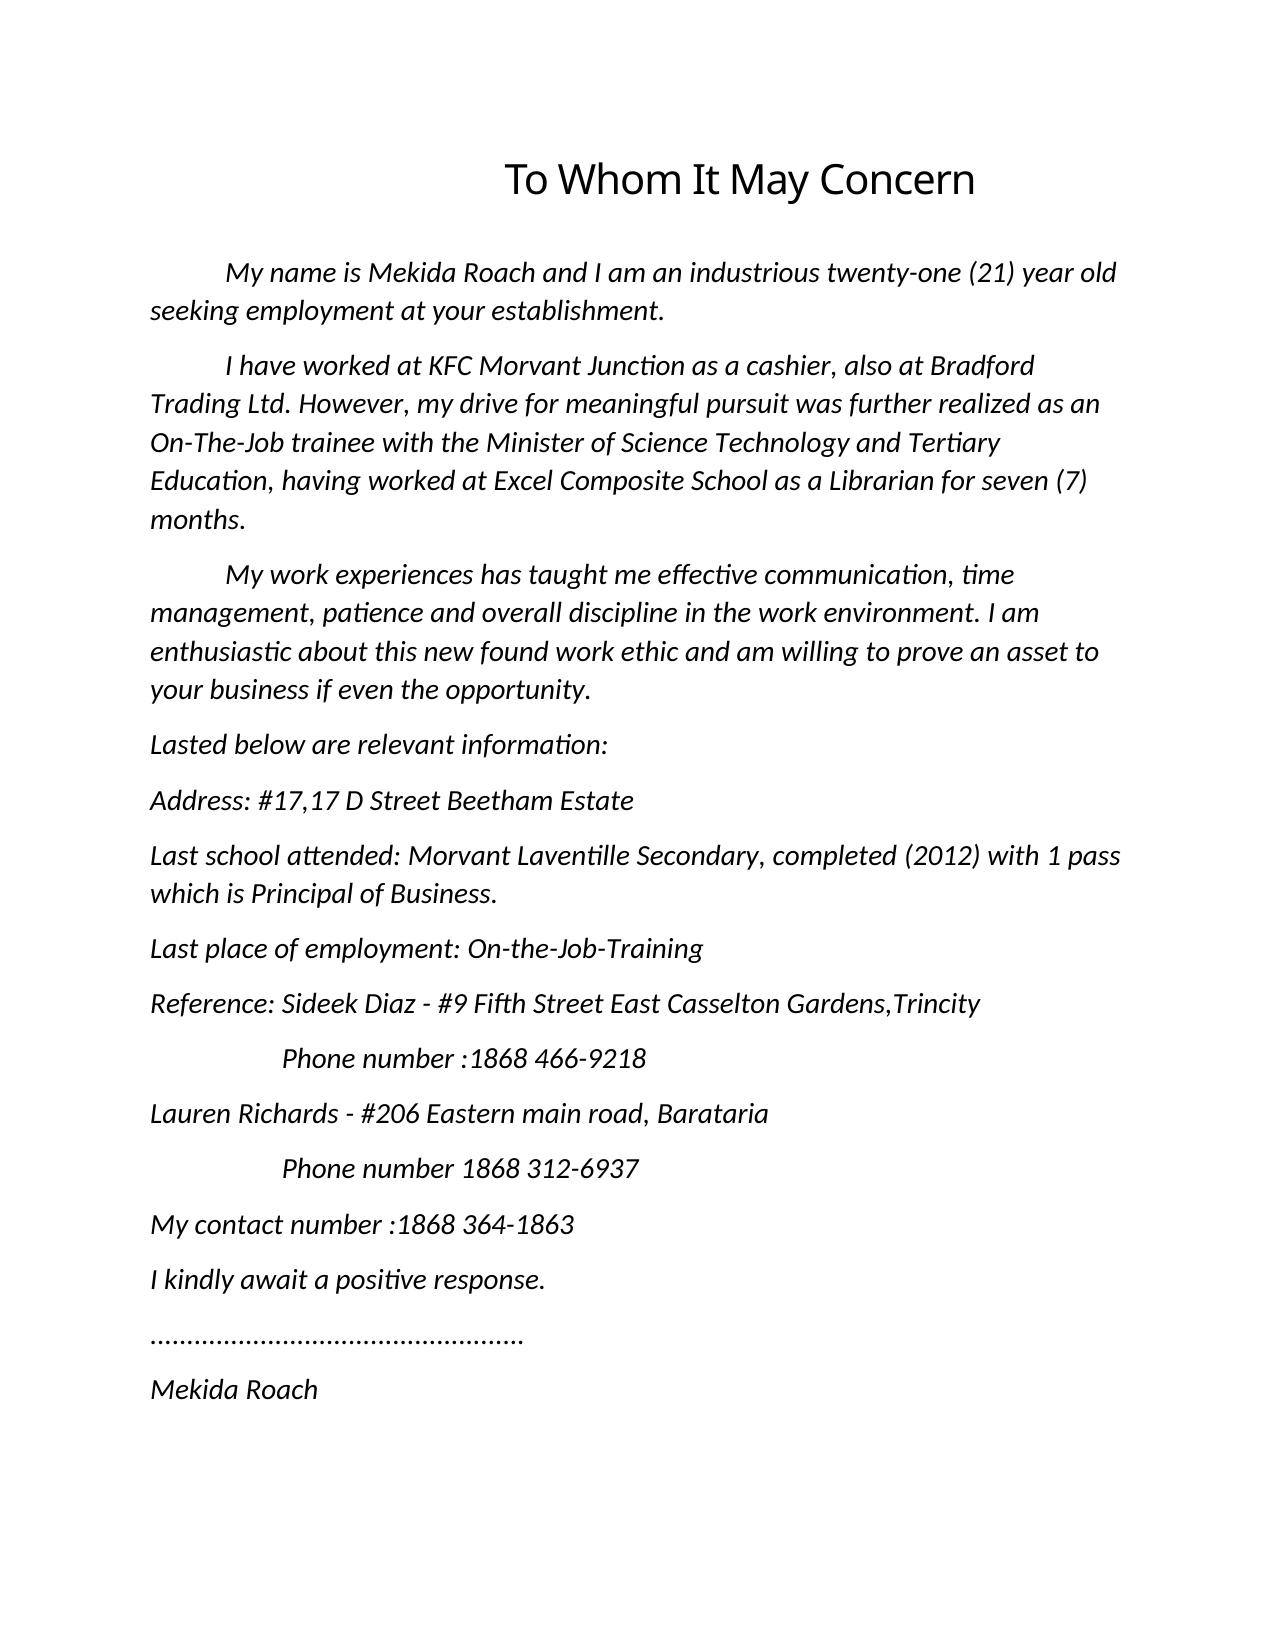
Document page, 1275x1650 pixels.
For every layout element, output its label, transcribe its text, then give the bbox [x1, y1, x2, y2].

text Lauren Richards - #206 Eastern main road, Barataria [150, 1096, 1125, 1131]
text I kindly await a positive response. [150, 1261, 1125, 1296]
text Address: #17,17 D Street Beetham Estate [150, 782, 1125, 817]
text My work experiences has taught me effective communication, time management, patience and overall discipline in the work environment. I am enthusiastic about this new found work ethic and am willing to prove an asset to your business if even the opportunity. [150, 556, 1125, 707]
text Last school attended: Morvant Laventille Secondary, completed (2012) with 1 pass which is Principal of Business. [150, 837, 1125, 911]
text I have worked at KFC Morvant Junction as a cashier, also at Bradford Trading Ltd. However, my drive for meaningful pursuit was further realized as an On-The-Job trainee with the Minister of Science Technology and Tertiary Education, having worked at Excel Composite School as a Librarian for seven (7) months. [150, 347, 1125, 537]
text Phone number :1868 466-9218 [150, 1040, 1125, 1076]
text ................................................... [150, 1316, 1125, 1352]
text Reference: Sideek Diaz - #9 Fifth Street East Casselton Gardens,Trincity [150, 985, 1125, 1021]
text Lasted below are relevant information: [150, 726, 1125, 762]
text Mekida Roach [150, 1371, 1125, 1407]
title To Whom It May Concern [150, 150, 1125, 207]
text My contact number :1868 364-1863 [150, 1206, 1125, 1241]
text Last place of employment: On-the-Job-Training [150, 930, 1125, 966]
text My name is Mekida Roach and I am an industrious twenty-one (21) year old seeking employment at your establishment. [150, 254, 1125, 328]
text Phone number 1868 312-6937 [150, 1151, 1125, 1186]
